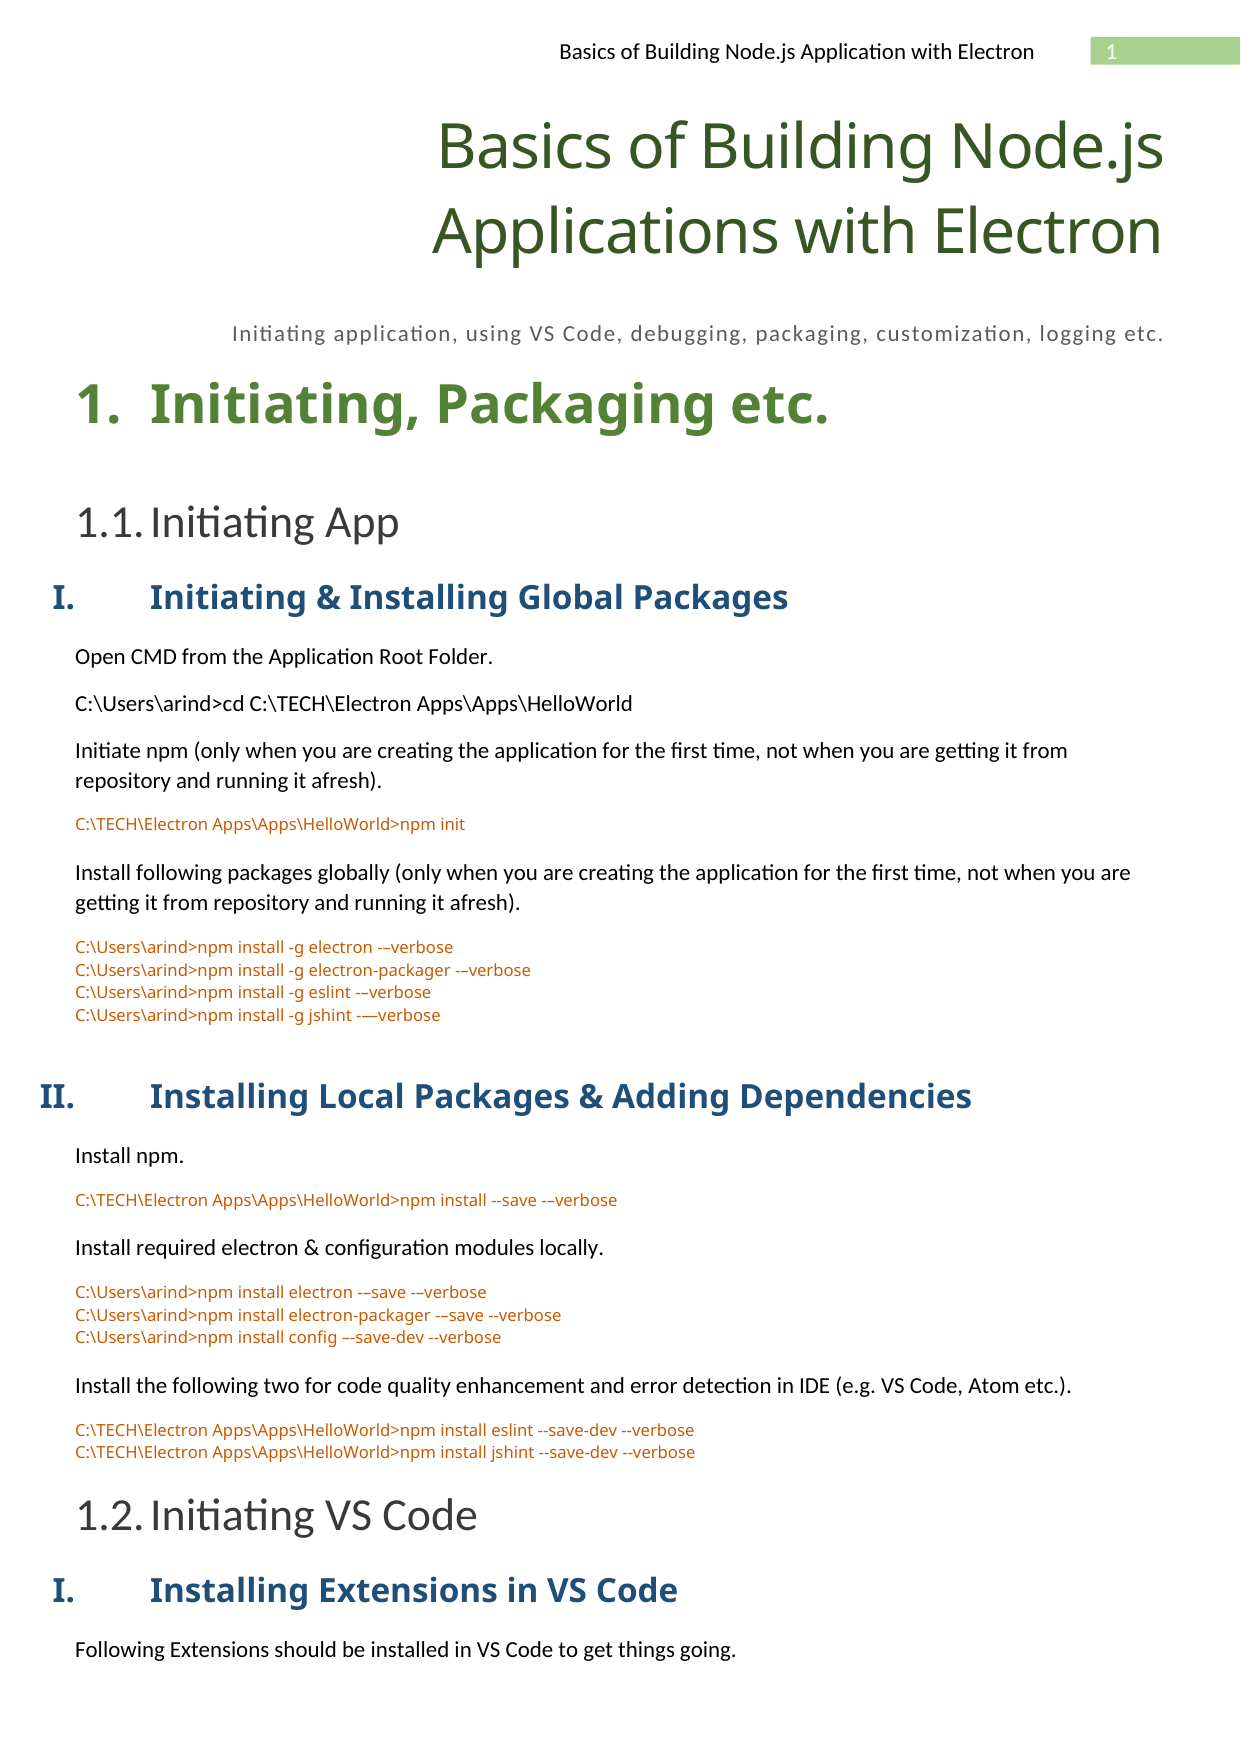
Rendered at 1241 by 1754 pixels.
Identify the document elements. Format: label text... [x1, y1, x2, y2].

text C:\Users\arind>npm install -g electron -–verbose [75, 935, 1165, 958]
text C:\Users\arind>npm install -g electron-packager -–verbose [75, 958, 1165, 981]
text C:\Users\arind>npm install electron -–save -–verbose [75, 1280, 1165, 1303]
text C:\TECH\Electron Apps\Apps\HelloWorld>npm install --save -–verbose [75, 1188, 1165, 1233]
text Install following packages globally (only when you are creating the application for the first time, not when you are getting it from repository and running it afresh). [75, 858, 1165, 917]
text C:\TECH\Electron Apps\Apps\HelloWorld>npm install jshint --save-dev --verbose [75, 1441, 1165, 1463]
text C:\Users\arind>npm install -g jshint -—verbose [75, 1003, 1165, 1026]
text Install required electron & configuration modules locally. [75, 1233, 1165, 1262]
text Install npm. [75, 1141, 1165, 1169]
text C:\TECH\Electron Apps\Apps\HelloWorld>npm init [75, 813, 1165, 836]
text C:\Users\arind>npm install -g eslint -–verbose [75, 981, 1165, 1003]
title Basics of Building Node.js Applications with Electron [75, 102, 1165, 272]
subtitle Initiating App [75, 493, 1165, 549]
text Initiate npm (only when you are creating the application for the first time, not when you are getting it from repository and running it afresh). [75, 736, 1165, 794]
text C:\Users\arind>cd C:\TECH\Electron Apps\Apps\HelloWorld [75, 689, 1165, 717]
subtitle Initiating application, using VS Code, debugging, packaging, customization, logging etc. [75, 319, 1165, 347]
text Following Extensions should be installed in VS Code to get things going. [75, 1635, 1165, 1663]
text Install the following two for code quality enhancement and error detection in IDE (e.g. VS Code, Atom etc.). [75, 1371, 1165, 1399]
text C:\TECH\Electron Apps\Apps\HelloWorld>npm install eslint --save-dev --verbose [75, 1418, 1165, 1441]
text Open CMD from the Application Root Folder. [75, 642, 1165, 670]
subtitle Initiating, Packaging etc. [75, 366, 1165, 439]
subtitle Initiating & Installing Global Packages [75, 574, 1165, 619]
subtitle Installing Extensions in VS Code [75, 1567, 1165, 1613]
text C:\Users\arind>npm install electron-packager -–save --verbose [75, 1303, 1165, 1326]
subtitle Installing Local Packages & Adding Dependencies [75, 1073, 1165, 1118]
subtitle Initiating VS Code [75, 1486, 1165, 1542]
text C:\Users\arind>npm install config –-save-dev --verbose [75, 1326, 1165, 1371]
